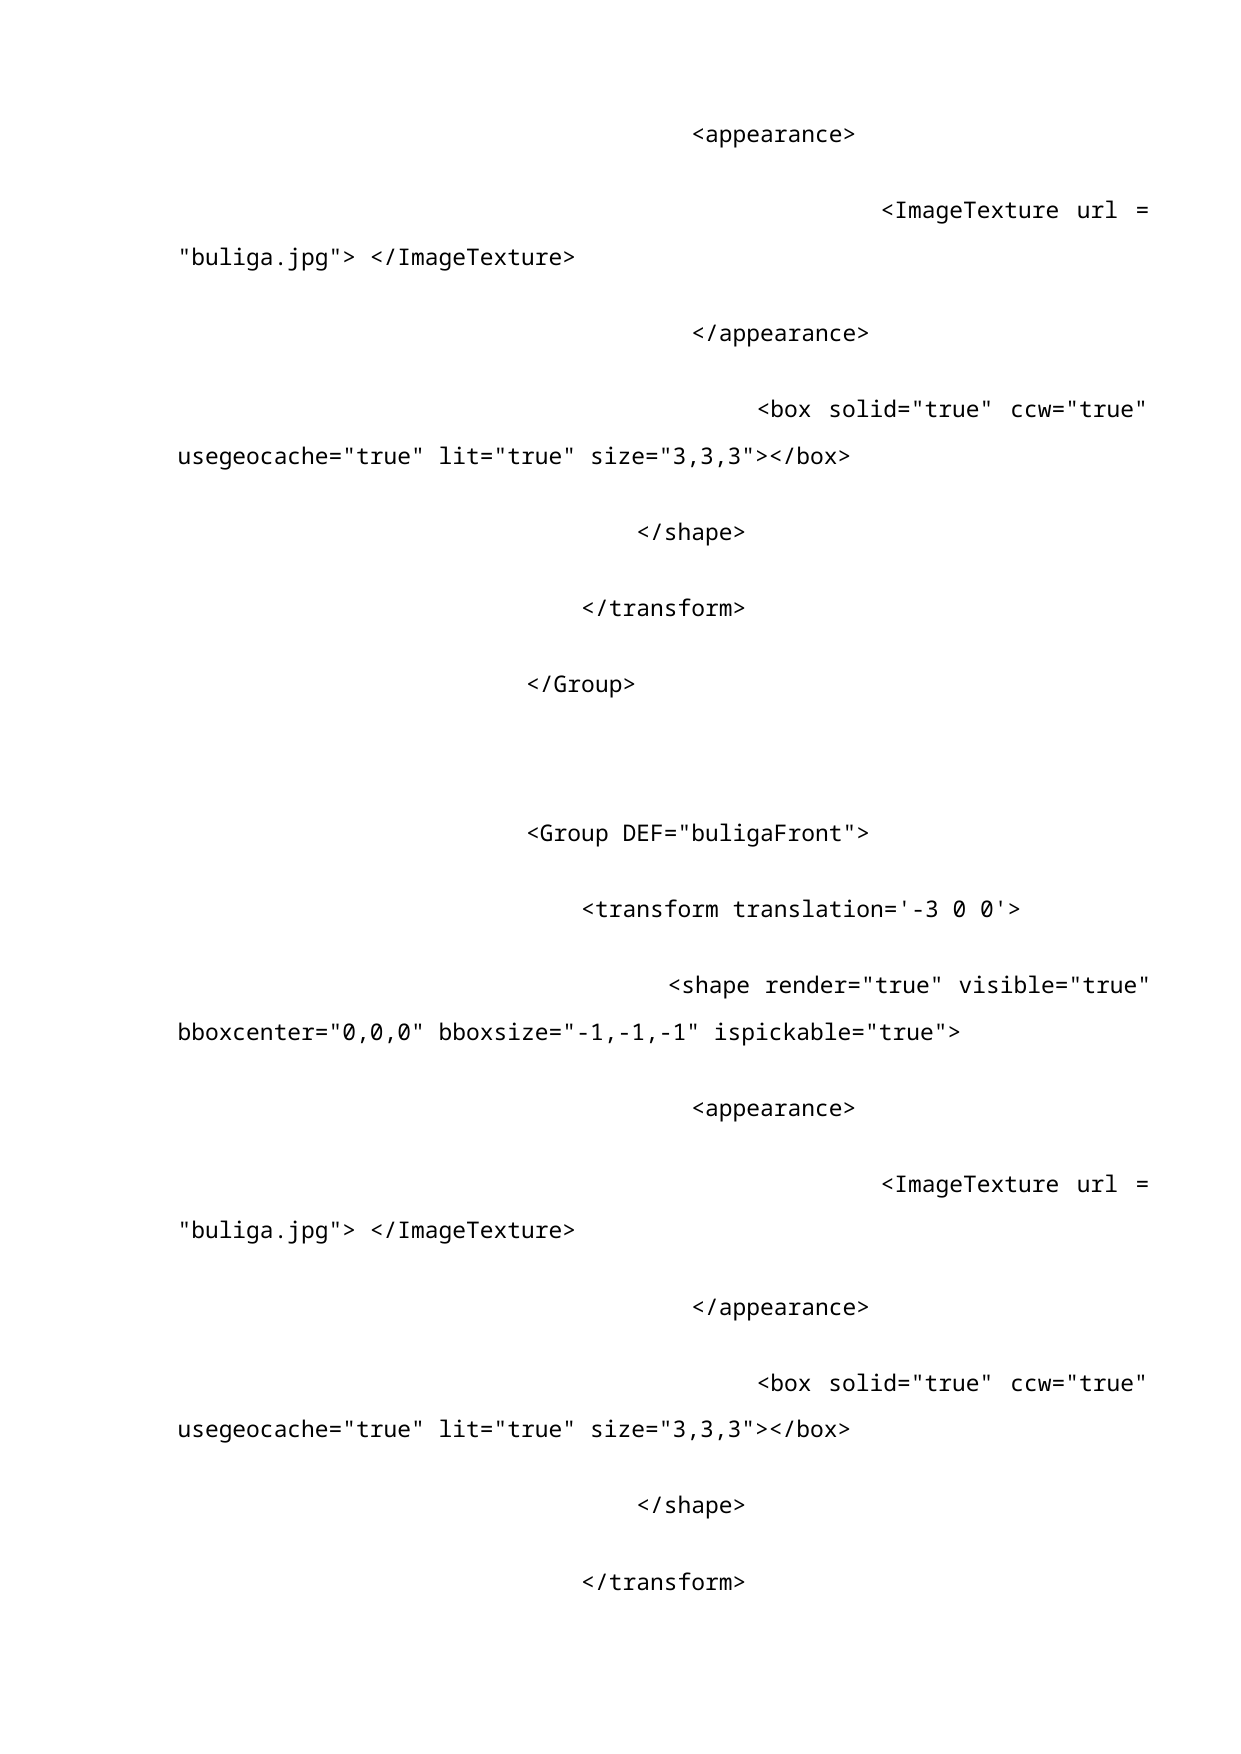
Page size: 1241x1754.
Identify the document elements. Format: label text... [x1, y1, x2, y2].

text </transform> [177, 592, 1152, 623]
text <box solid="true" ccw="true" usegeocache="true" lit="true" size="3,3,3"></box> [177, 1366, 1152, 1444]
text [177, 1167, 1152, 1246]
text <appearance> [177, 118, 1152, 149]
text </shape> [177, 516, 1152, 547]
text <shape render="true" visible="true" bboxcenter="0,0,0" bboxsize="-1,-1,-1" ispickable="true"> [177, 968, 1152, 1047]
text </shape> [177, 1489, 1152, 1521]
text <ImageTexture url = "buliga.jpg"> </ImageTexture> [177, 194, 1152, 272]
text </appearance> [177, 317, 1152, 348]
text <appearance> [177, 1091, 1152, 1123]
text </appearance> [177, 1290, 1152, 1322]
text <transform translation='-3 0 0'> [177, 892, 1152, 924]
text </Group> [177, 668, 1152, 699]
text </transform> [177, 1565, 1152, 1597]
text <Group DEF="buligaFront"> [177, 816, 1152, 848]
text <box solid="true" ccw="true" usegeocache="true" lit="true" size="3,3,3"></box> [177, 393, 1152, 471]
